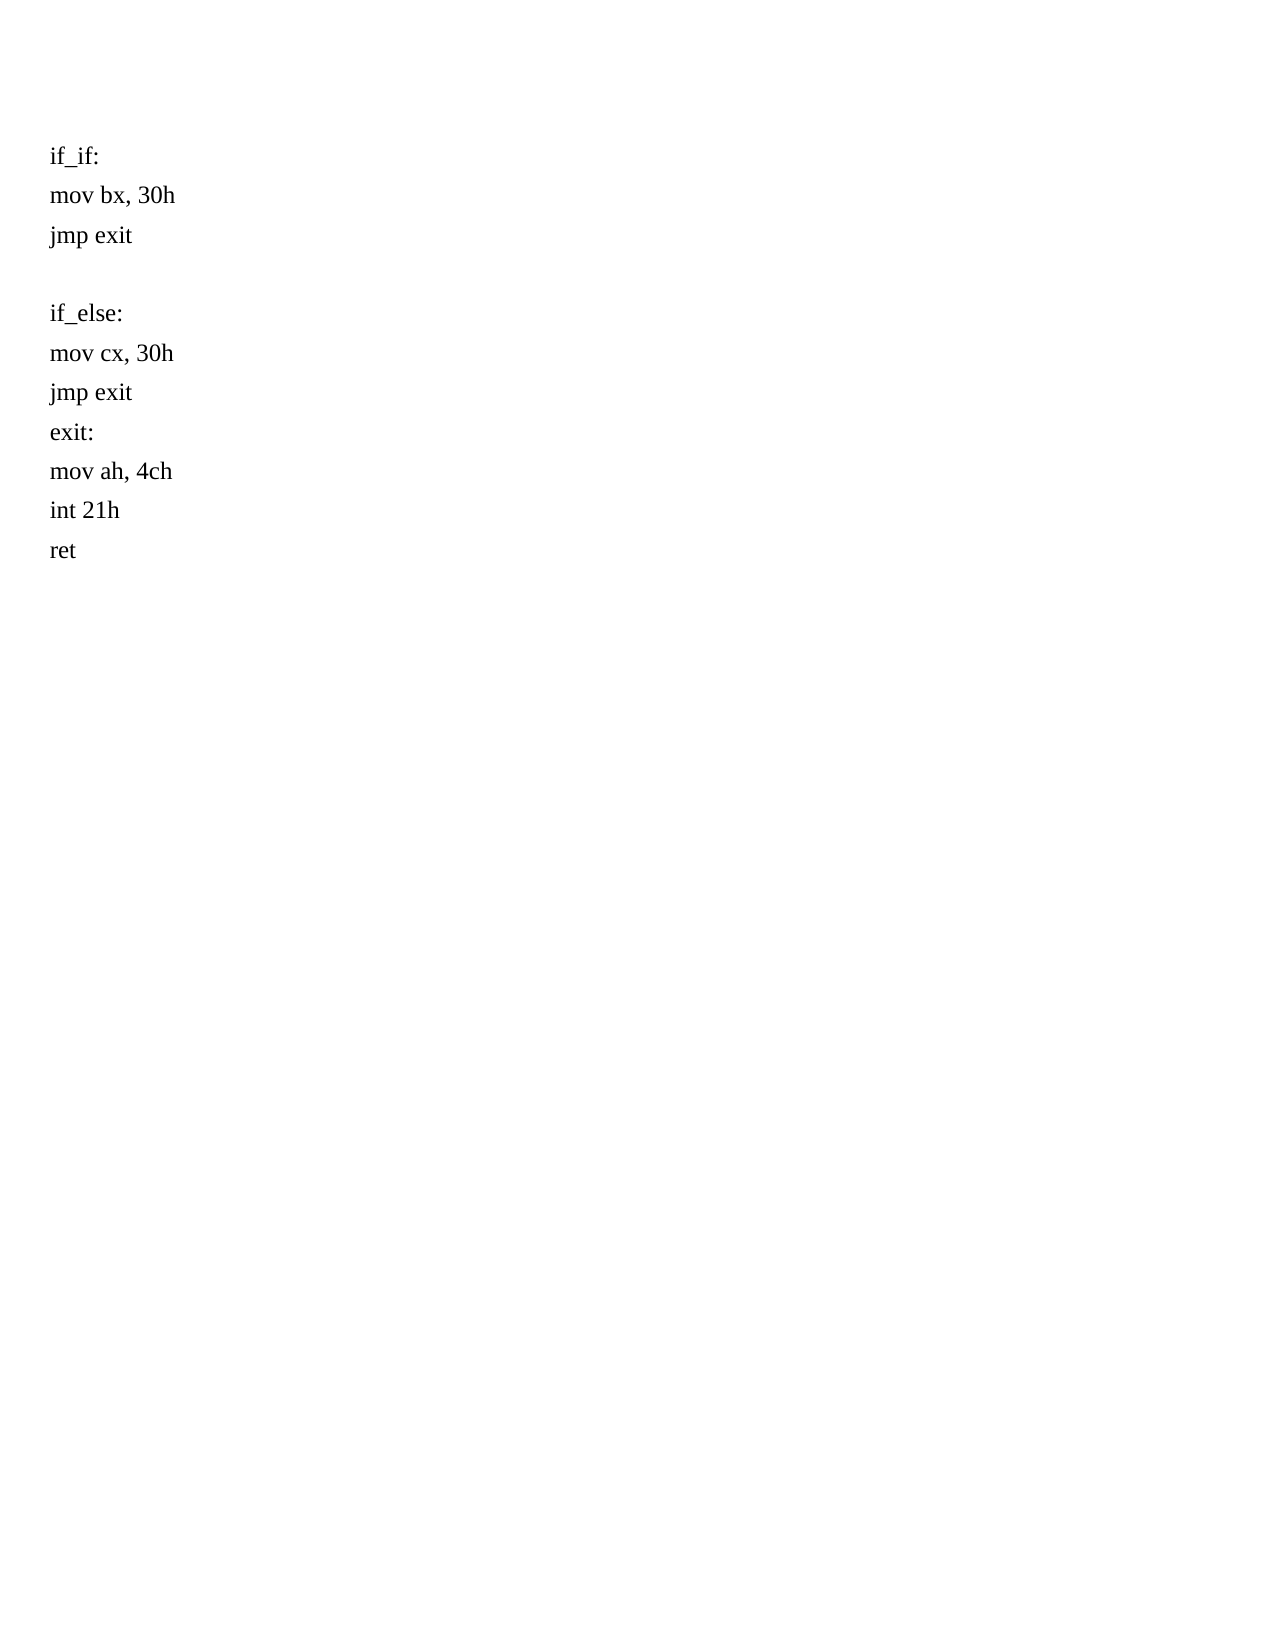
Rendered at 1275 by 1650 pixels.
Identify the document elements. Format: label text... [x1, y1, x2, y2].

text jmp exit [49, 220, 1254, 248]
text mov cx, 30h [49, 338, 1254, 367]
text mov bx, 30h [49, 180, 1254, 209]
text if_if: [49, 141, 1254, 170]
text jmp exit [49, 377, 1254, 406]
text ret [49, 535, 1254, 563]
text mov ah, 4ch [49, 456, 1254, 485]
text int 21h [49, 495, 1254, 524]
text if_else: [49, 298, 1254, 327]
text exit: [49, 417, 1254, 445]
